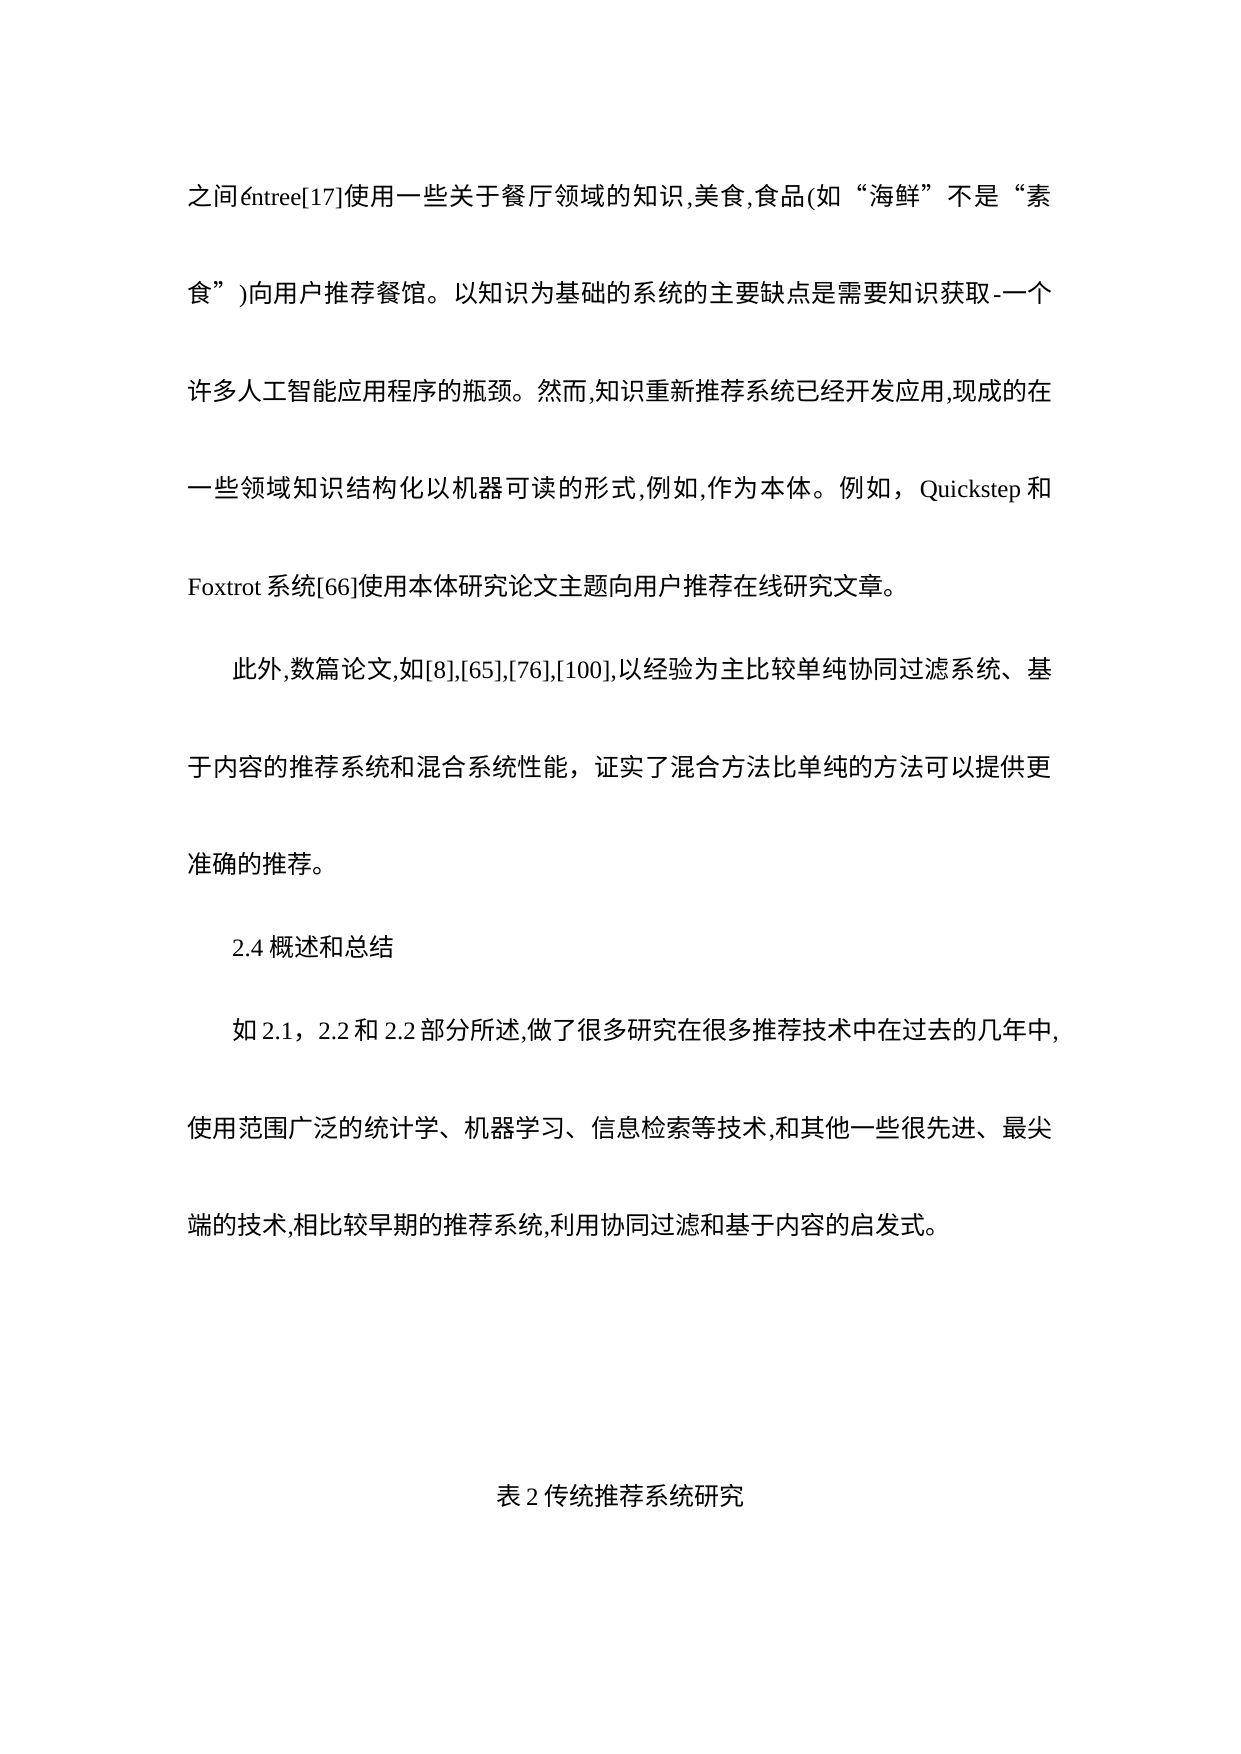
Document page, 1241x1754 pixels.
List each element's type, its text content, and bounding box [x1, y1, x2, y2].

text 2.4 概述和总结 [187, 913, 1053, 978]
text 如2.1，2.2和2.2部分所述,做了很多研究在很多推荐技术中在过去的几年中,使用范围广泛的统计学、机器学习、信息检索等技术,和其他一些很先进、最尖端的技术,相比较早期的推荐系统,利用协同过滤和基于内容的启发式。 [187, 996, 1053, 1256]
text 此外,数篇论文,如[8],[65],[76],[100],以经验为主比较单纯协同过滤系统、基于内容的推荐系统和混合系统性能，证实了混合方法比单纯的方法可以提供更准确的推荐。 [187, 635, 1053, 895]
text 表2 传统推荐系统研究 [187, 1462, 1053, 1527]
